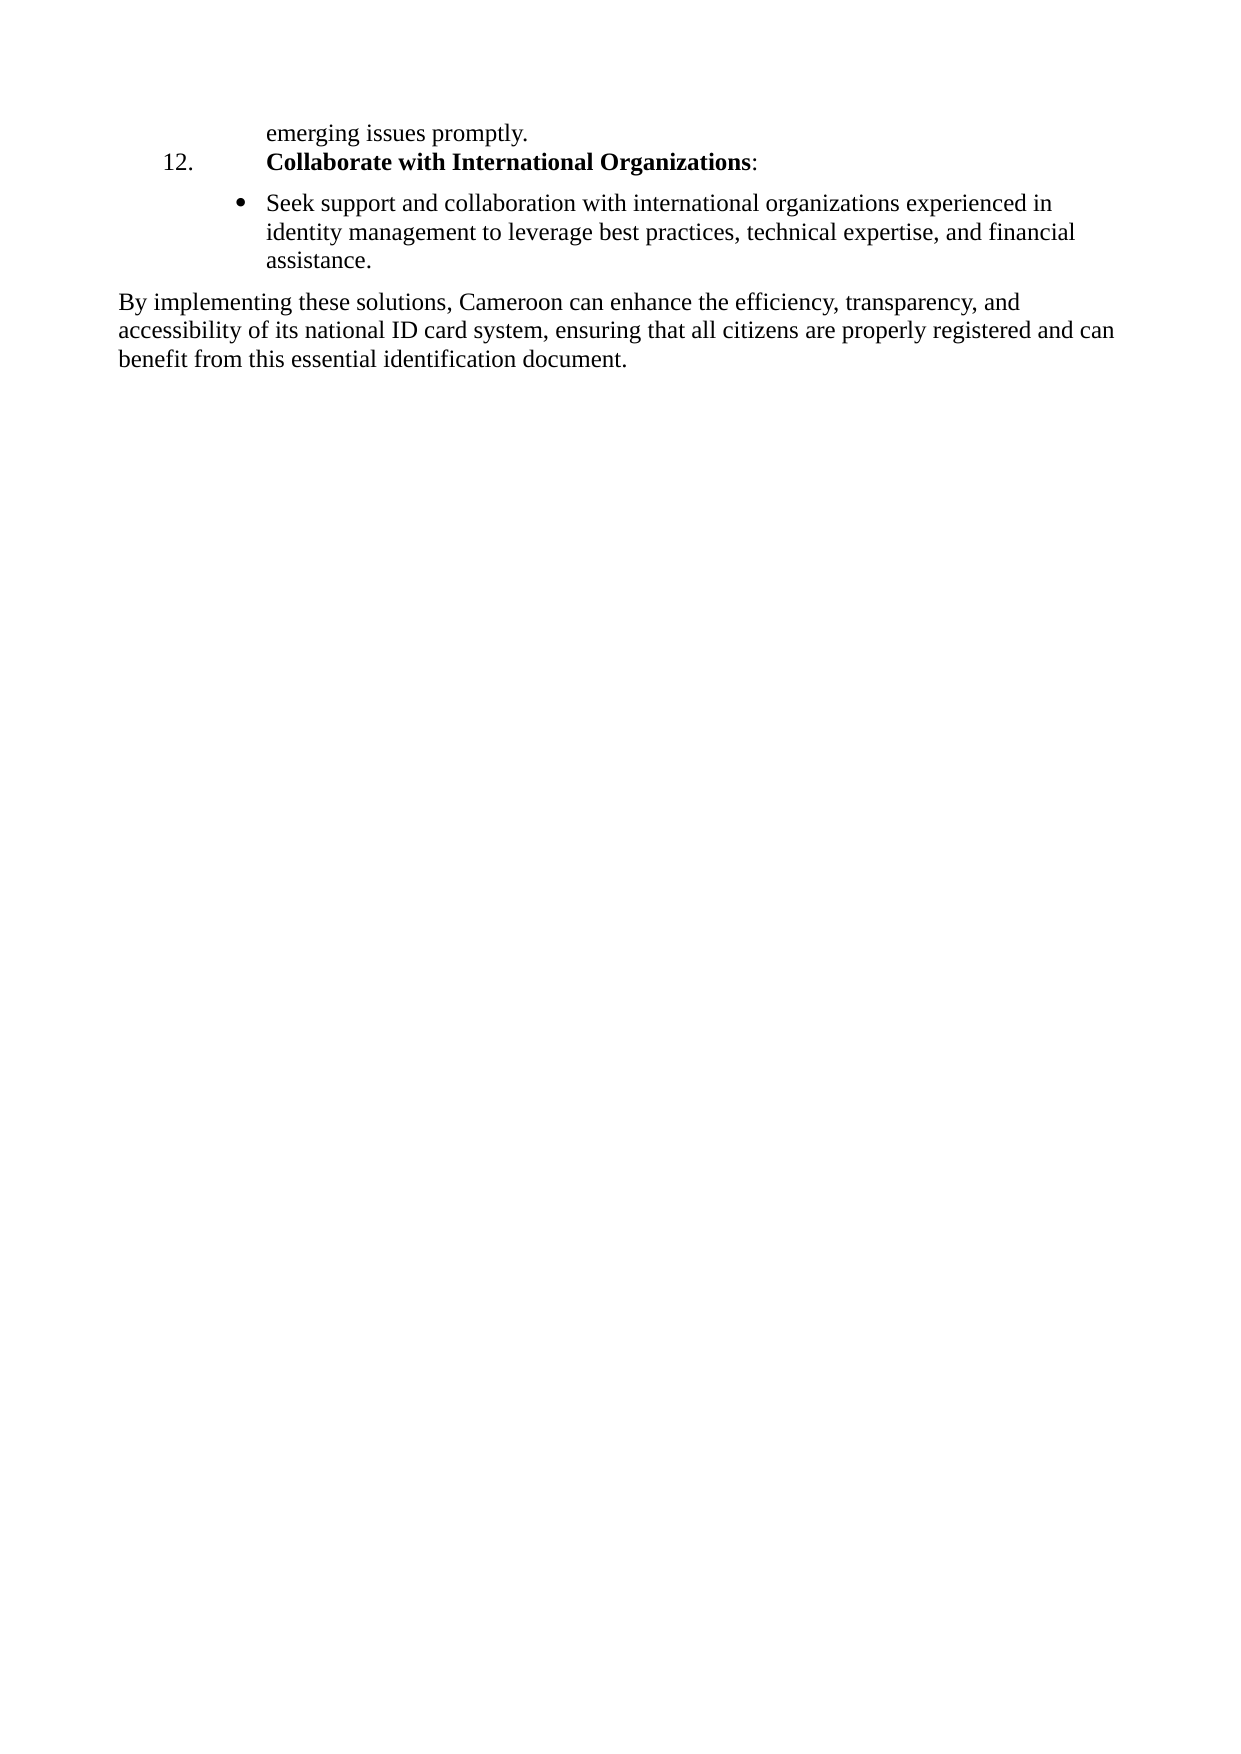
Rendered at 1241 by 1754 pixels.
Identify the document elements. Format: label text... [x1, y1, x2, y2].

list Collaborate with International Organizations: [162, 147, 1122, 176]
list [236, 118, 1122, 147]
text By implementing these solutions, Cameroon can enhance the efficiency, transparency, and accessibility of its national ID card system, ensuring that all citizens are properly registered and can benefit from this essential identification document. [118, 287, 1122, 373]
list Seek support and collaboration with international organizations experienced in identity management to leverage best practices, technical expertise, and financial assistance. [236, 188, 1122, 274]
